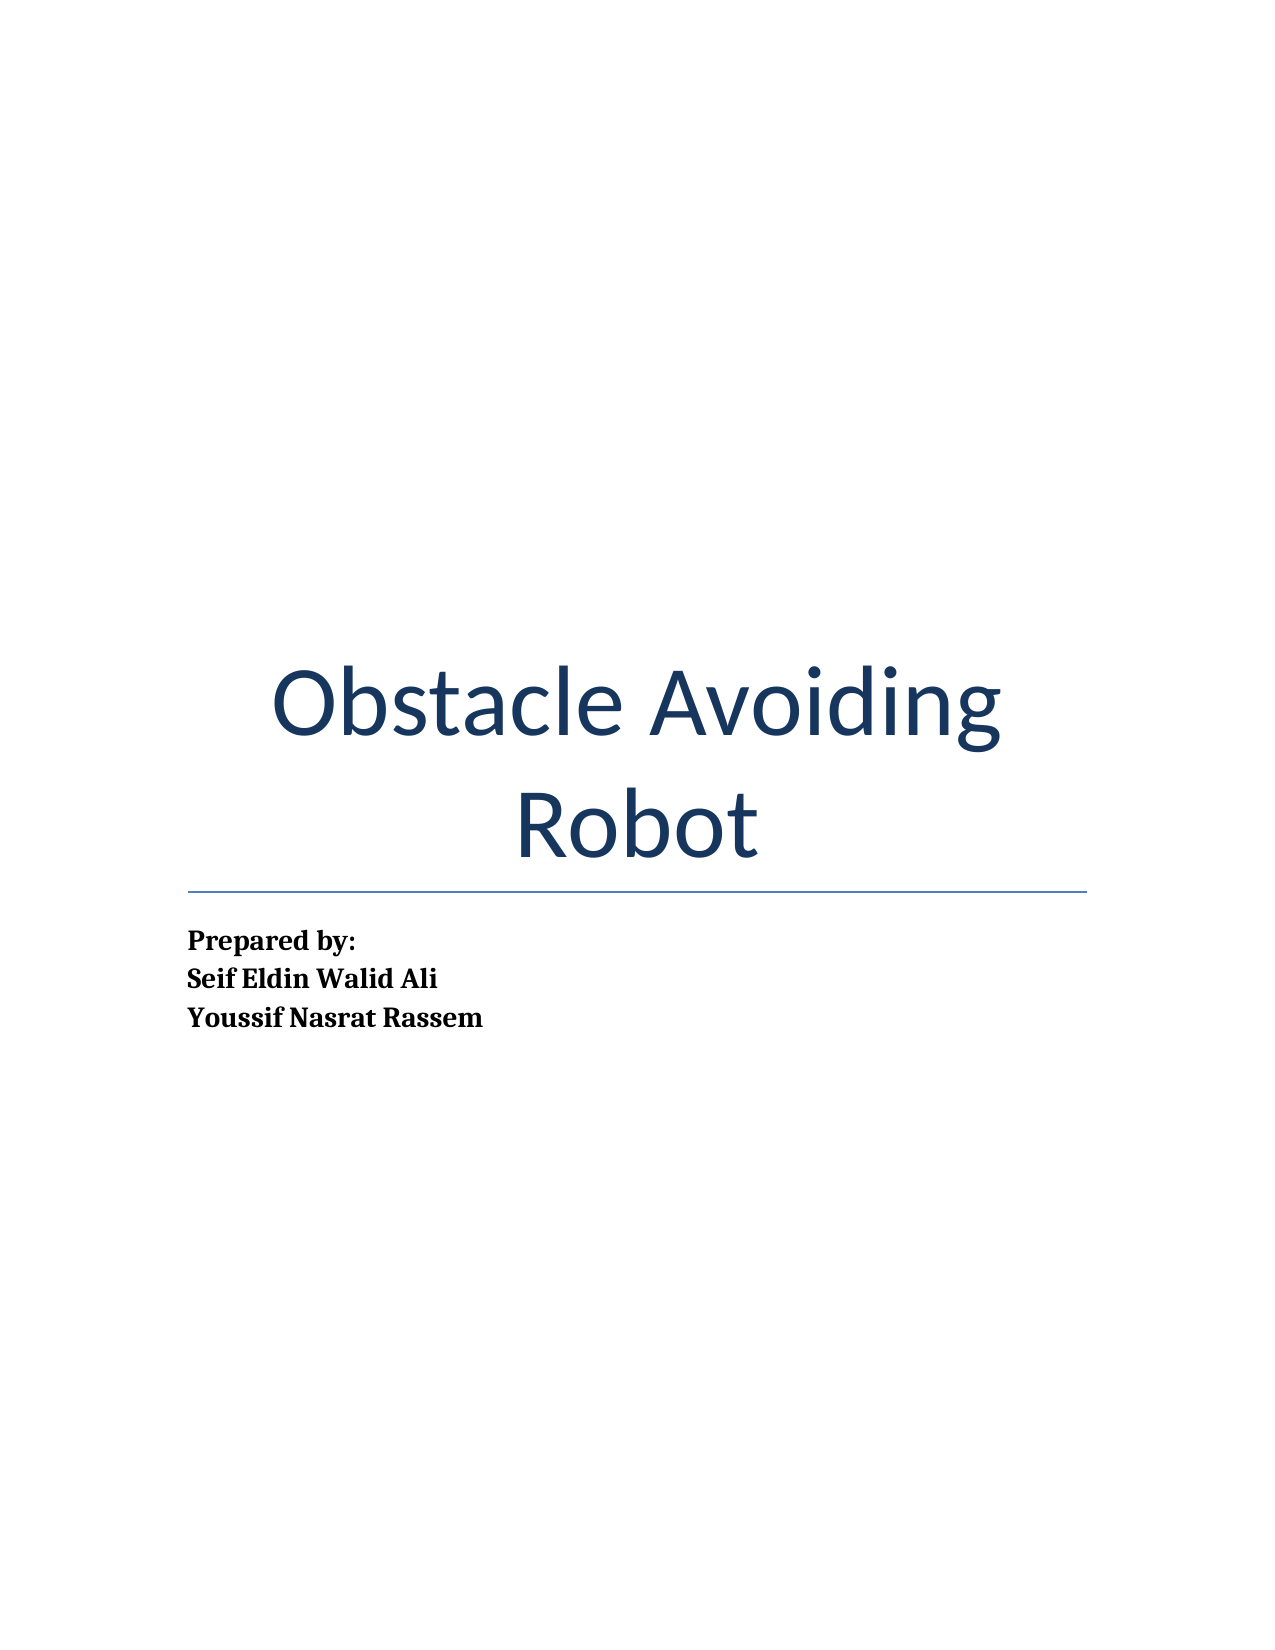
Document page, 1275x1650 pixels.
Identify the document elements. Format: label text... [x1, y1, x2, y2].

title Obstacle Avoiding Robot [187, 638, 1087, 893]
text Prepared by: Seif Eldin Walid Ali Youssif Nasrat Rassem [187, 924, 1087, 1035]
